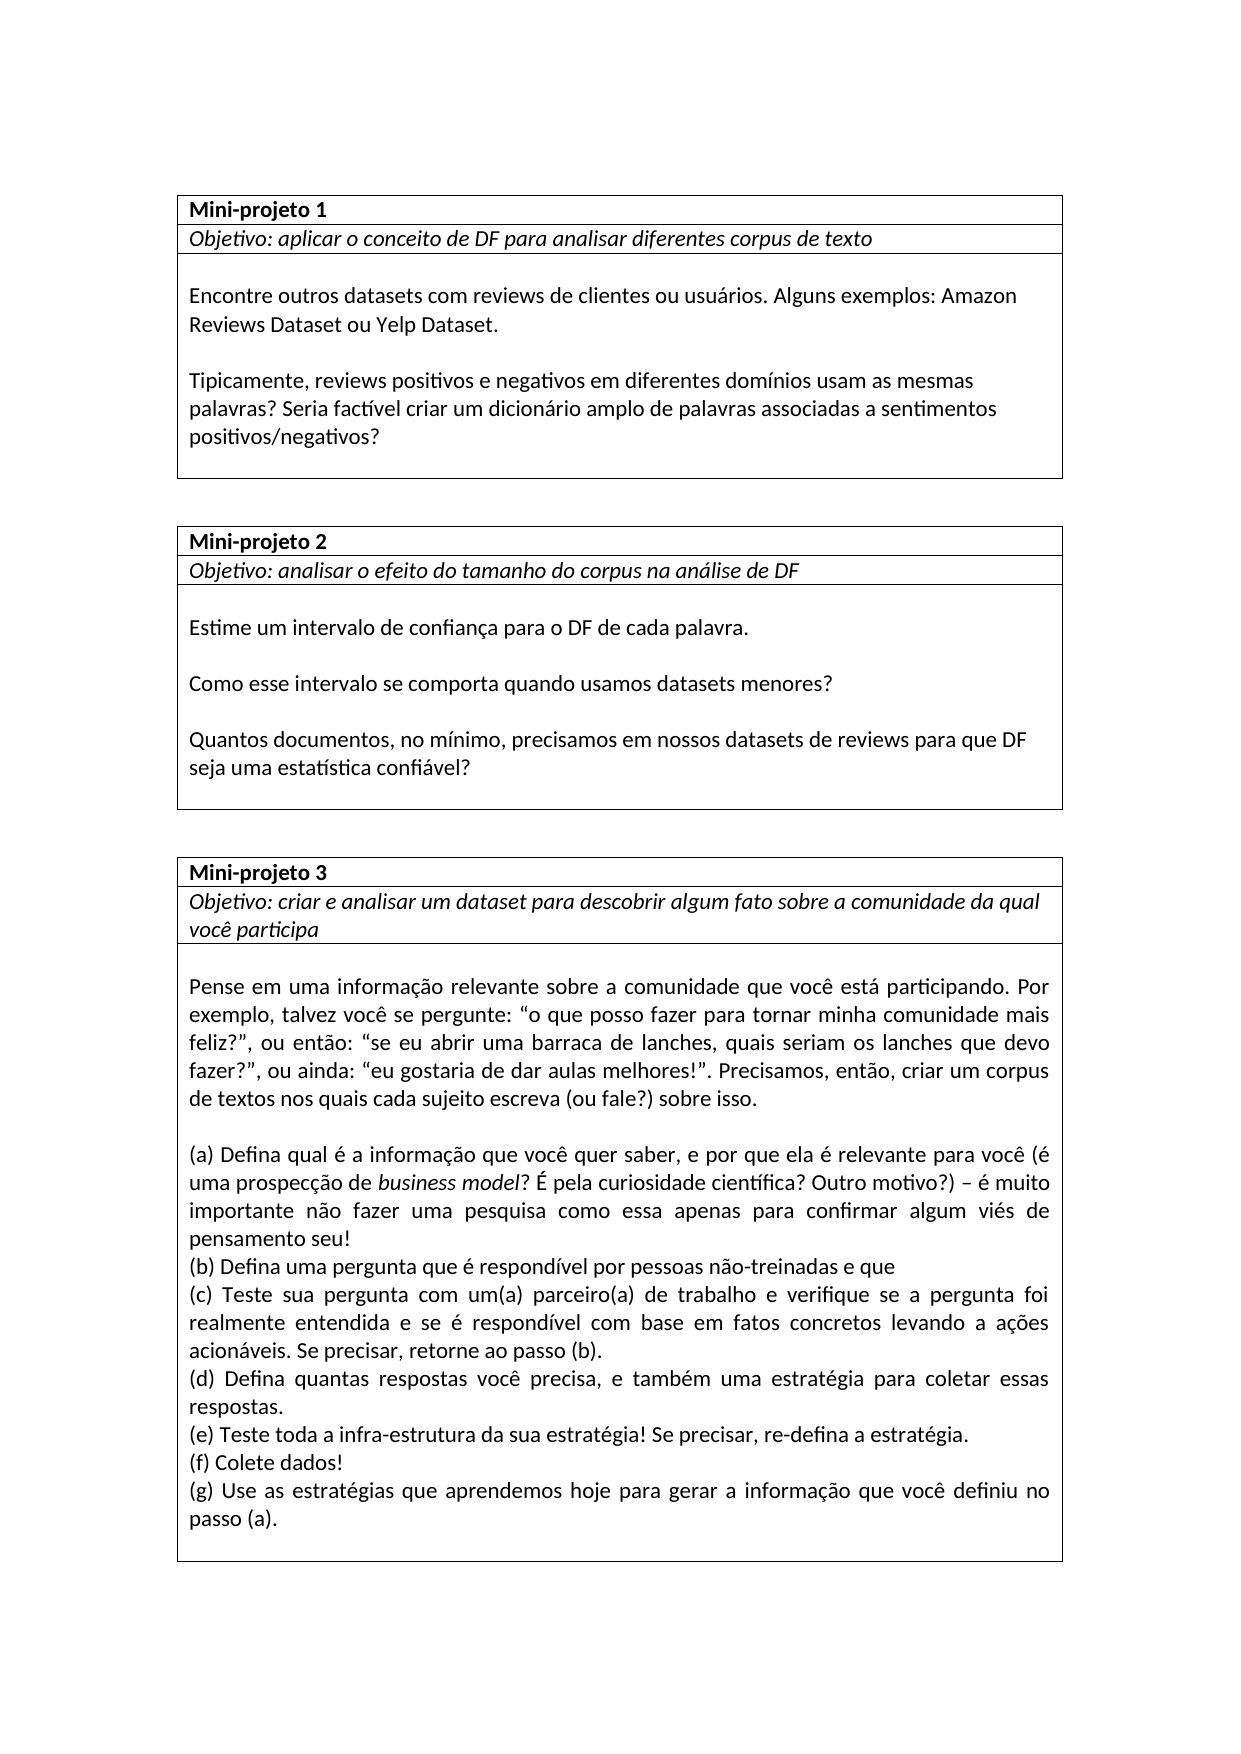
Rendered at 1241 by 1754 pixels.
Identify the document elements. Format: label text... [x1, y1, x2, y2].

table_cell Objetivo: criar e analisar um dataset para descobrir algum fato sobre a comunidade da qual você participa [178, 887, 1062, 943]
table_cell Objetivo: aplicar o conceito de DF para analisar diferentes corpus de texto [178, 225, 1062, 253]
table_header Mini-projeto 3 [178, 858, 1062, 886]
table_header Mini-projeto 2 [178, 527, 1062, 555]
table_cell Encontre outros datasets com reviews de clientes ou usuários. Alguns exemplos: Amazon Reviews Dataset ou Yelp Dataset. Tipicamente, reviews positivos e negativos em diferentes domínios usam as mesmas palavras? Seria factível criar um dicionário amplo de palavras associadas a sentimentos positivos/negativos? [178, 254, 1062, 478]
table_header Mini-projeto 1 [178, 196, 1062, 223]
table_cell Pense em uma informação relevante sobre a comunidade que você está participando. Por exemplo, talvez você se pergunte: “o que posso fazer para tornar minha comunidade mais feliz?”, ou então: “se eu abrir uma barraca de lanches, quais seriam os lanches que devo fazer?”, ou ainda: “eu gostaria de dar aulas melhores!”. Precisamos, então, criar um corpus de textos nos quais cada sujeito escreva (ou fale?) sobre isso. (a) Defina qual é a informação que você quer saber, e por que ela é relevante para você (é uma prospecção de business model? É pela curiosidade científica? Outro motivo?) – é muito importante não fazer uma pesquisa como essa apenas para confirmar algum viés de pensamento seu! (b) Defina uma pergunta que é respondível por pessoas não-treinadas e que (c) Teste sua pergunta com um(a) parceiro(a) de trabalho e verifique se a pergunta foi realmente entendida e se é respondível com base em fatos concretos levando a ações acionáveis. Se precisar, retorne ao passo (b). (d) Defina quantas respostas você precisa, e também uma estratégia para coletar essas respostas. (e) Teste toda a infra-estrutura da sua estratégia! Se precisar, re-defina a estratégia. (f) Colete dados! (g) Use as estratégias que aprendemos hoje para gerar a informação que você definiu no passo (a). [178, 944, 1062, 1561]
table_cell Estime um intervalo de confiança para o DF de cada palavra. Como esse intervalo se comporta quando usamos datasets menores? Quantos documentos, no mínimo, precisamos em nossos datasets de reviews para que DF seja uma estatística confiável? [178, 585, 1062, 809]
table_cell Objetivo: analisar o efeito do tamanho do corpus na análise de DF [178, 556, 1062, 584]
